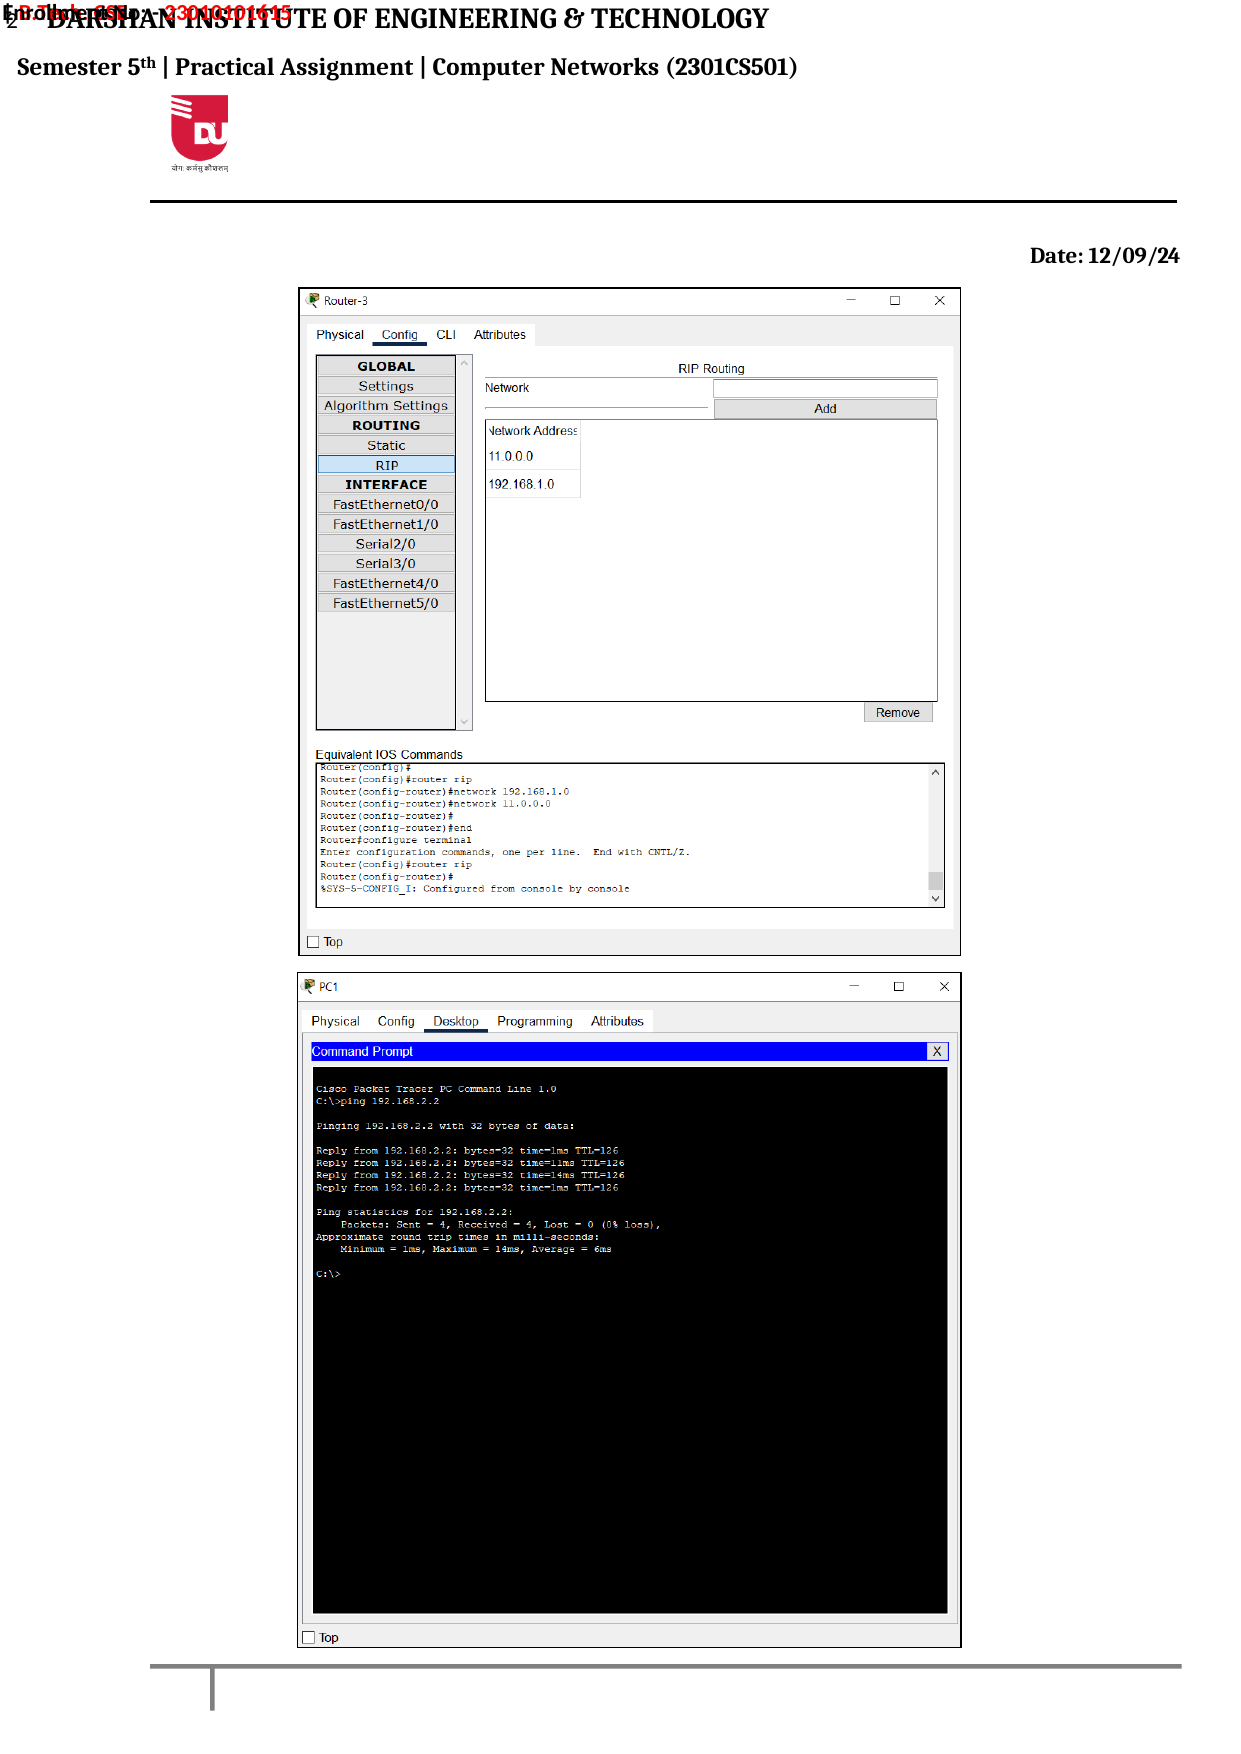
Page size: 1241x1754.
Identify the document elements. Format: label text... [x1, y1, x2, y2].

text Date: 12/09/24 [139, 243, 1181, 269]
picture [171, 94, 228, 173]
picture [300, 293, 960, 955]
picture [298, 979, 960, 1647]
